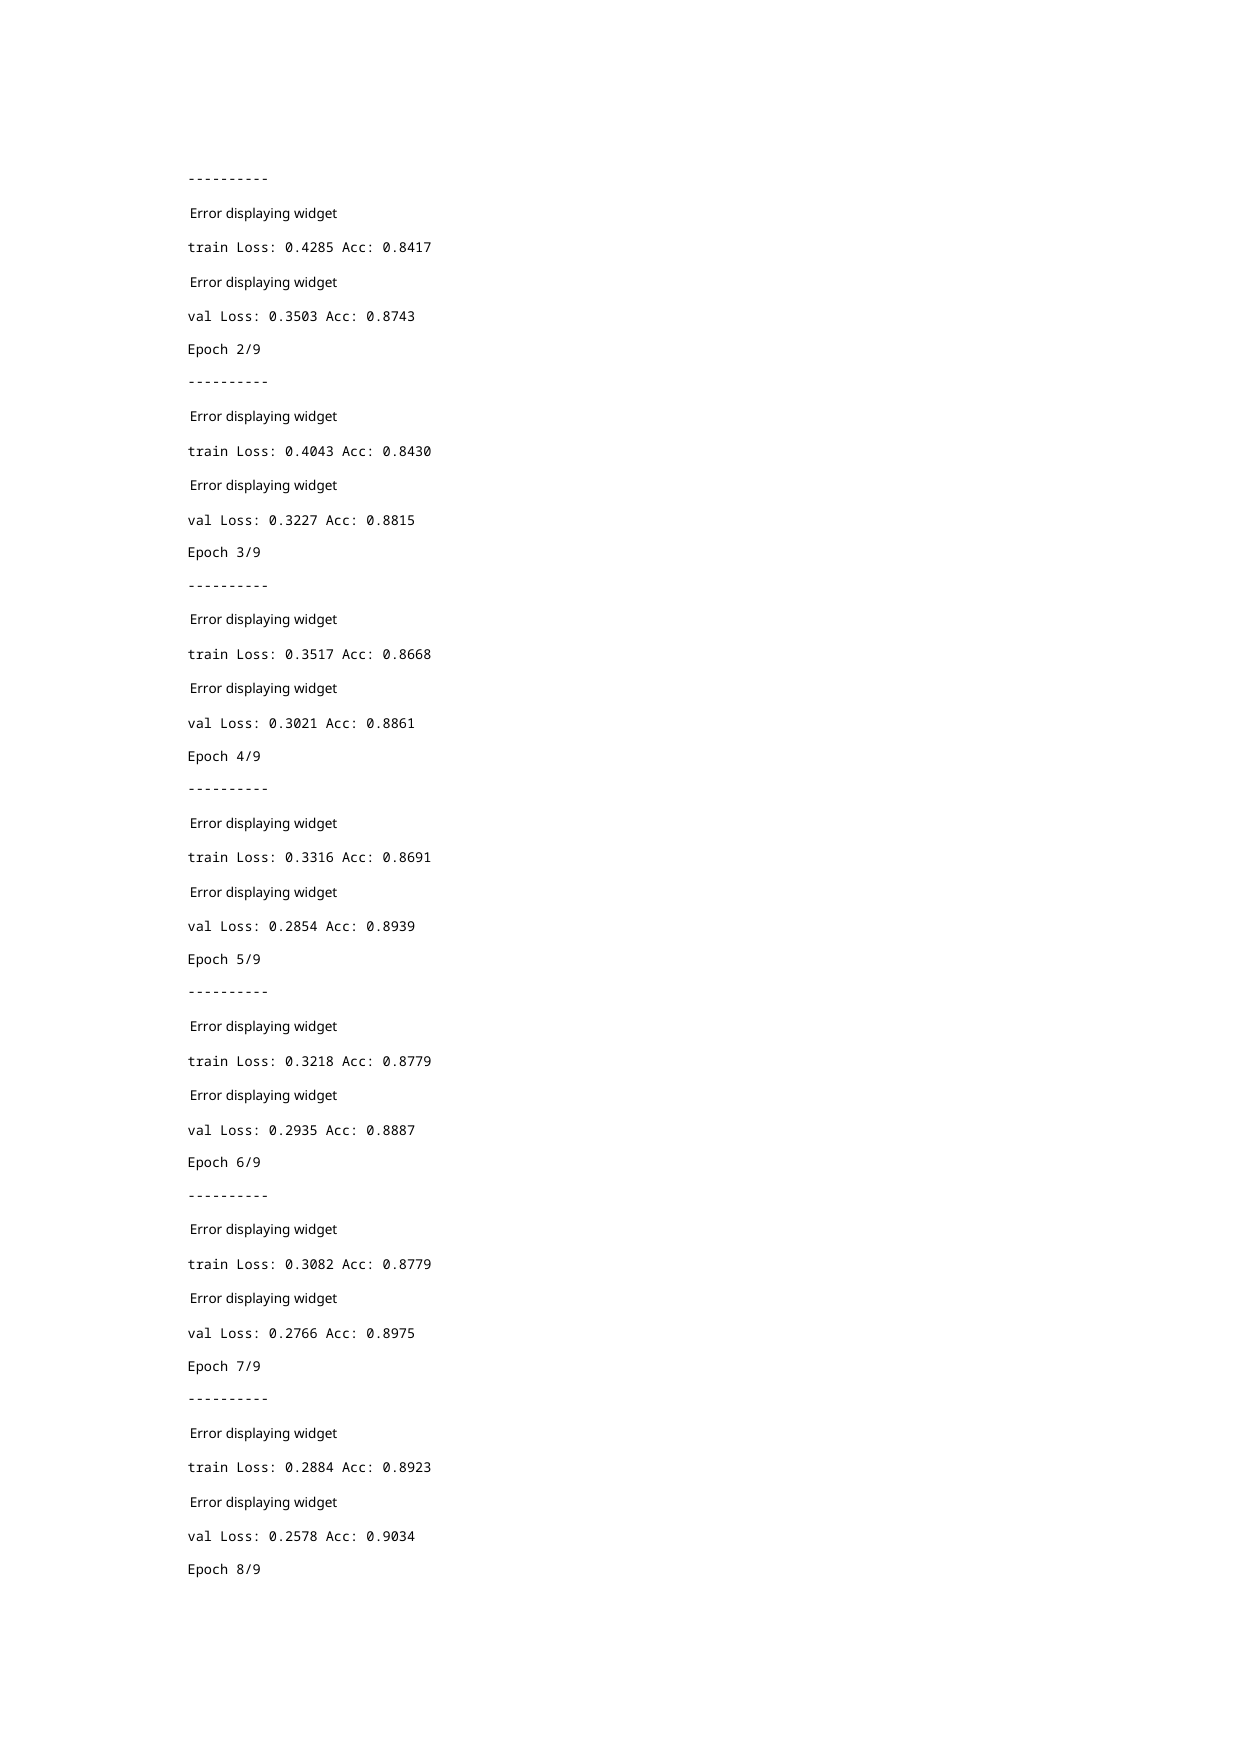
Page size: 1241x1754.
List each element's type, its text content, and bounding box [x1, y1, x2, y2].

text val Loss: 0.2578 Acc: 0.9034 [187, 1520, 1053, 1553]
text val Loss: 0.2935 Acc: 0.8887 [187, 1114, 1053, 1146]
text ---------- [187, 772, 1053, 804]
text Error displaying widget [189, 400, 1051, 432]
text Error displaying widget [189, 672, 1051, 705]
text Error displaying widget [189, 1213, 1051, 1246]
text val Loss: 0.3227 Acc: 0.8815 [187, 504, 1053, 536]
text Error displaying widget [189, 469, 1051, 502]
text Epoch 8/9 [187, 1553, 1053, 1585]
text train Loss: 0.2884 Acc: 0.8923 [187, 1451, 1053, 1484]
text Epoch 3/9 [187, 536, 1053, 569]
text train Loss: 0.3218 Acc: 0.8779 [187, 1044, 1053, 1077]
text Error displaying widget [189, 603, 1051, 636]
text train Loss: 0.4043 Acc: 0.8430 [187, 434, 1053, 467]
text Error displaying widget [189, 807, 1051, 839]
text ---------- [187, 975, 1053, 1008]
text Epoch 2/9 [187, 333, 1053, 365]
text Epoch 4/9 [187, 739, 1053, 772]
text Epoch 7/9 [187, 1349, 1053, 1382]
text train Loss: 0.3082 Acc: 0.8779 [187, 1248, 1053, 1280]
text val Loss: 0.2766 Acc: 0.8975 [187, 1317, 1053, 1349]
text Error displaying widget [189, 197, 1051, 229]
text Error displaying widget [189, 876, 1051, 908]
text ---------- [187, 365, 1053, 398]
text Error displaying widget [189, 1486, 1051, 1518]
text Error displaying widget [189, 266, 1051, 298]
text val Loss: 0.3503 Acc: 0.8743 [187, 300, 1053, 333]
text val Loss: 0.2854 Acc: 0.8939 [187, 910, 1053, 943]
text train Loss: 0.3517 Acc: 0.8668 [187, 638, 1053, 670]
text Epoch 6/9 [187, 1146, 1053, 1179]
text ---------- [187, 1179, 1053, 1211]
text train Loss: 0.3316 Acc: 0.8691 [187, 841, 1053, 874]
text Error displaying widget [189, 1282, 1051, 1315]
text Error displaying widget [189, 1079, 1051, 1112]
text Error displaying widget [189, 1010, 1051, 1042]
text train Loss: 0.4285 Acc: 0.8417 [187, 231, 1053, 264]
text Error displaying widget [189, 1417, 1051, 1449]
text ---------- [187, 162, 1053, 194]
text Epoch 5/9 [187, 943, 1053, 975]
text val Loss: 0.3021 Acc: 0.8861 [187, 707, 1053, 739]
text ---------- [187, 569, 1053, 601]
text ---------- [187, 1382, 1053, 1414]
